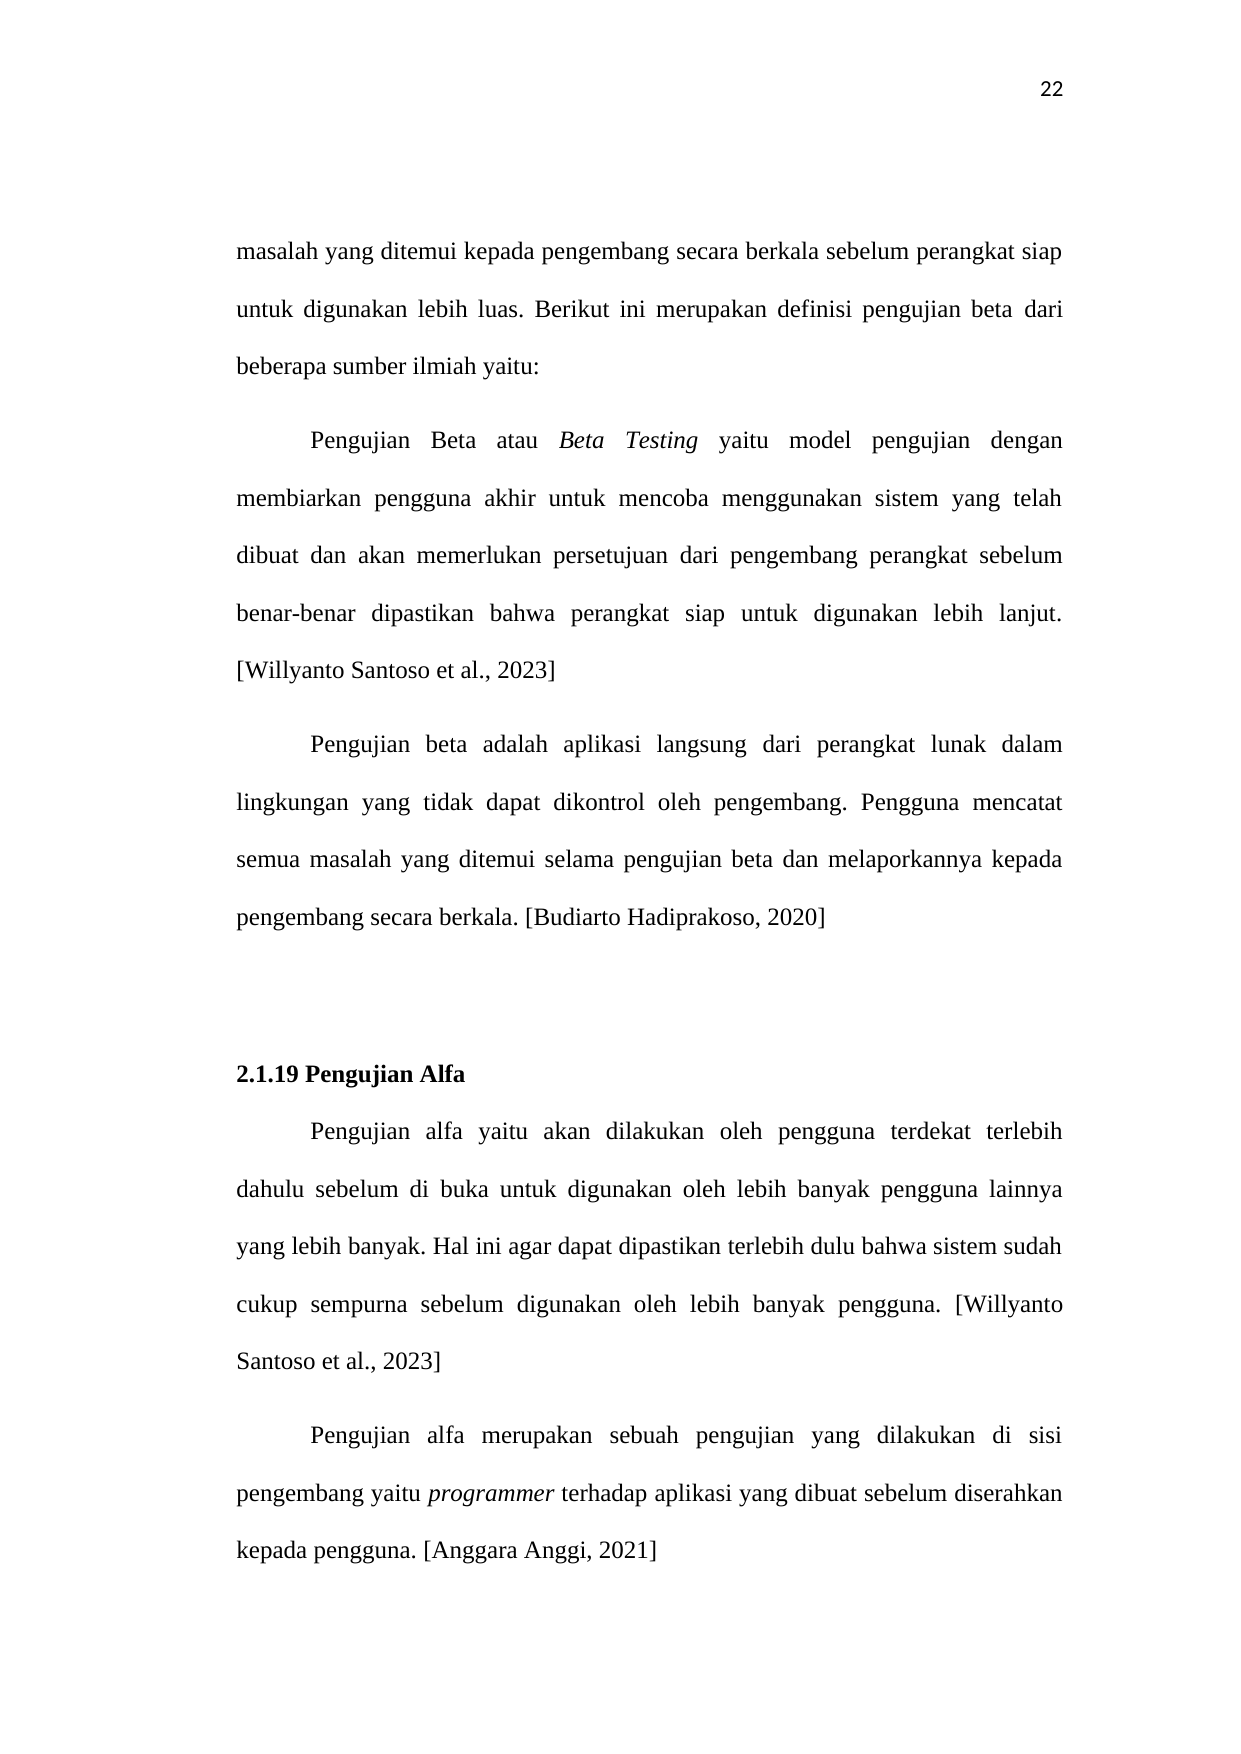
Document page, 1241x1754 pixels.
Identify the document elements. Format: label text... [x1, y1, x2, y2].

subtitle 2.1.19 Pengujian Alfa [236, 1059, 1063, 1087]
text Pengujian alfa yaitu akan dilakukan oleh pengguna terdekat terlebih dahulu sebelum di buka untuk digunakan oleh lebih banyak pengguna lainnya yang lebih banyak. Hal ini agar dapat dipastikan terlebih dulu bahwa sistem sudah cukup sempurna sebelum digunakan oleh lebih banyak pengguna. [Willyanto Santoso et al., 2023] [236, 1116, 1063, 1375]
text Pengujian alfa merupakan sebuah pengujian yang dilakukan di sisi pengembang yaitu programmer terhadap aplikasi yang dibuat sebelum diserahkan kepada pengguna. [Anggara Anggi, 2021] [236, 1420, 1063, 1564]
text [236, 236, 1063, 380]
text Pengujian Beta atau Beta Testing yaitu model pengujian dengan membiarkan pengguna akhir untuk mencoba menggunakan sistem yang telah dibuat dan akan memerlukan persetujuan dari pengembang perangkat sebelum benar-benar dipastikan bahwa perangkat siap untuk digunakan lebih lanjut. [Willyanto Santoso et al., 2023] [236, 425, 1063, 684]
text Pengujian beta adalah aplikasi langsung dari perangkat lunak dalam lingkungan yang tidak dapat dikontrol oleh pengembang. Pengguna mencatat semua masalah yang ditemui selama pengujian beta dan melaporkannya kepada pengembang secara berkala. [Budiarto Hadiprakoso, 2020] [236, 729, 1063, 931]
